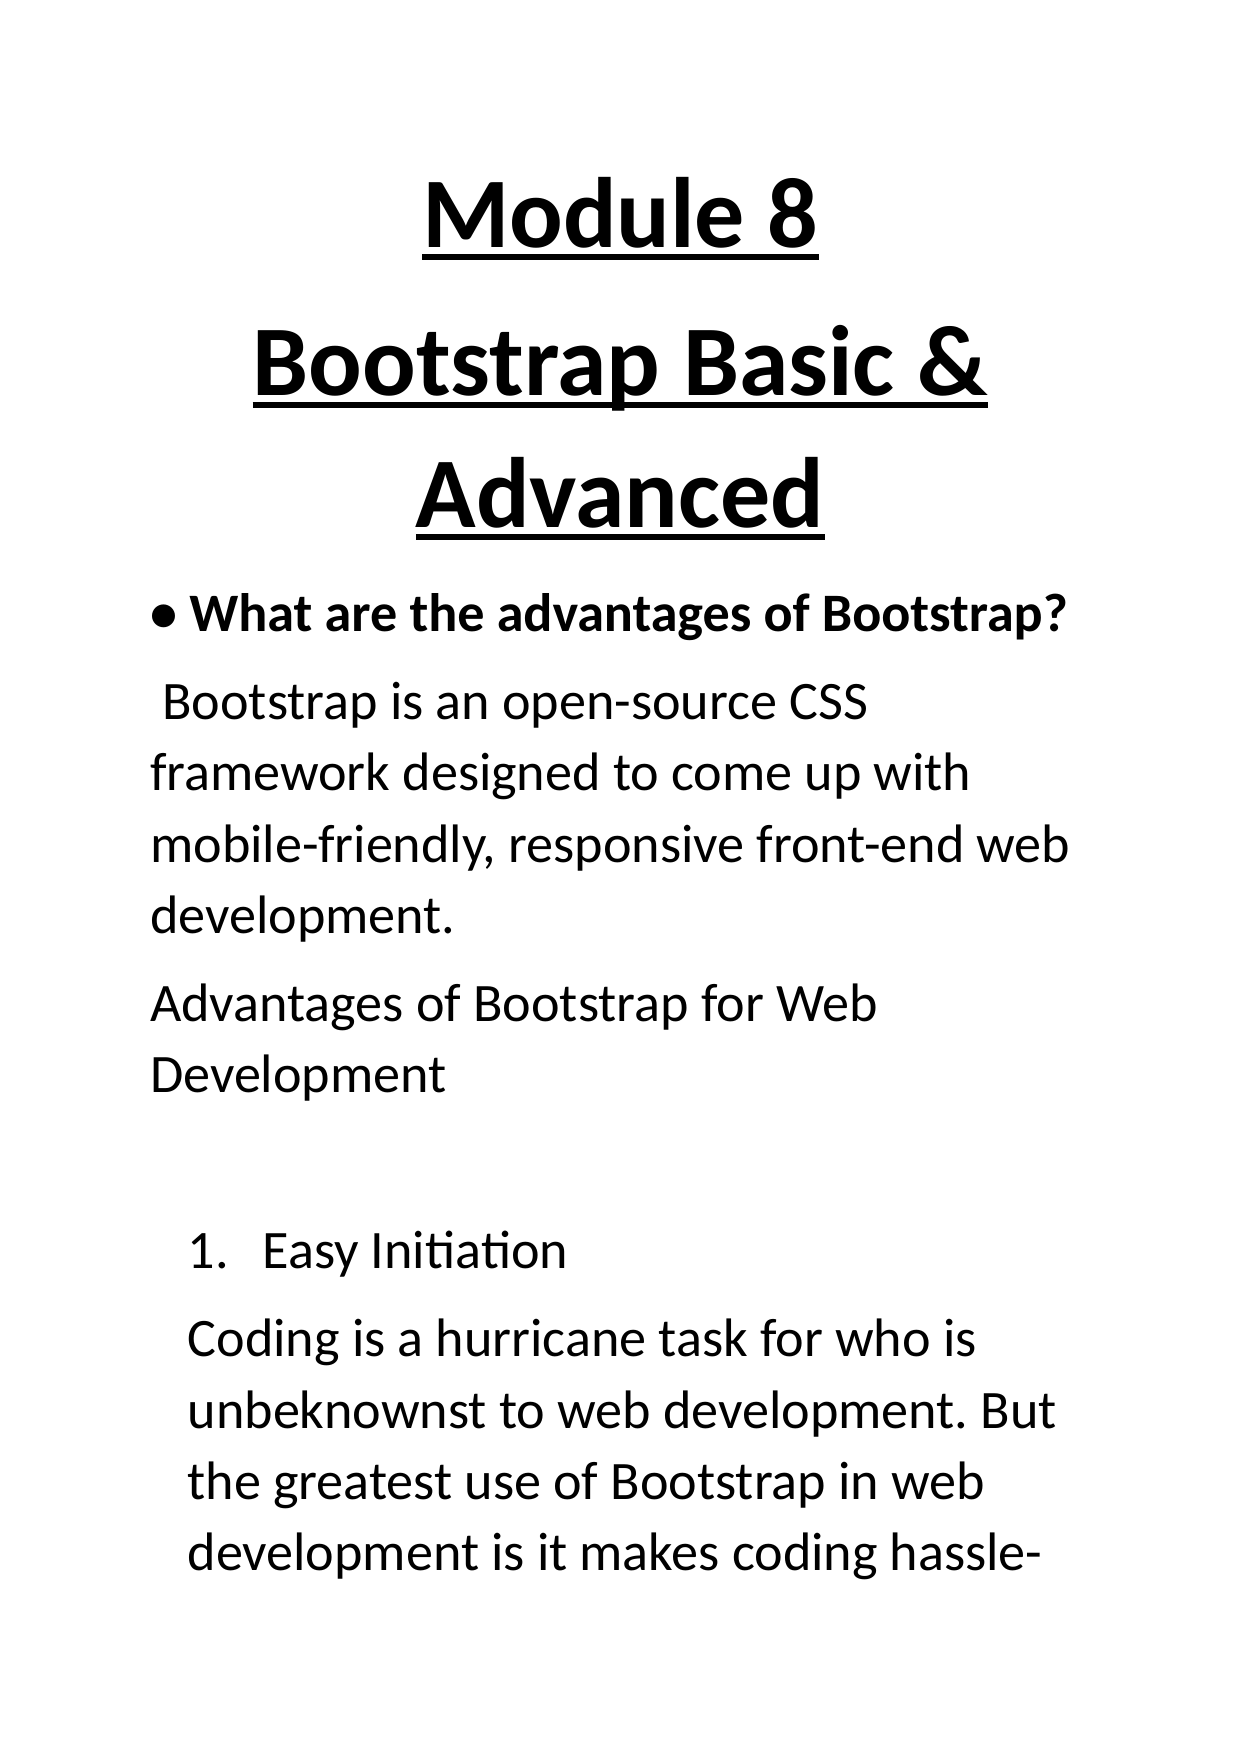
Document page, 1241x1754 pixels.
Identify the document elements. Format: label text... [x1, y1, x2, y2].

text Module 8 [150, 150, 1090, 272]
list Easy Initiation [187, 1216, 1090, 1282]
text Bootstrap Basic & Advanced [150, 298, 1090, 552]
text • What are the advantages of Bootstrap? [150, 579, 1090, 645]
text Advantages of Bootstrap for Web Development [150, 969, 1090, 1106]
text Bootstrap is an open-source CSS framework designed to come up with mobile-friendly, responsive front-end web development. [150, 667, 1090, 947]
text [187, 1304, 1090, 1584]
